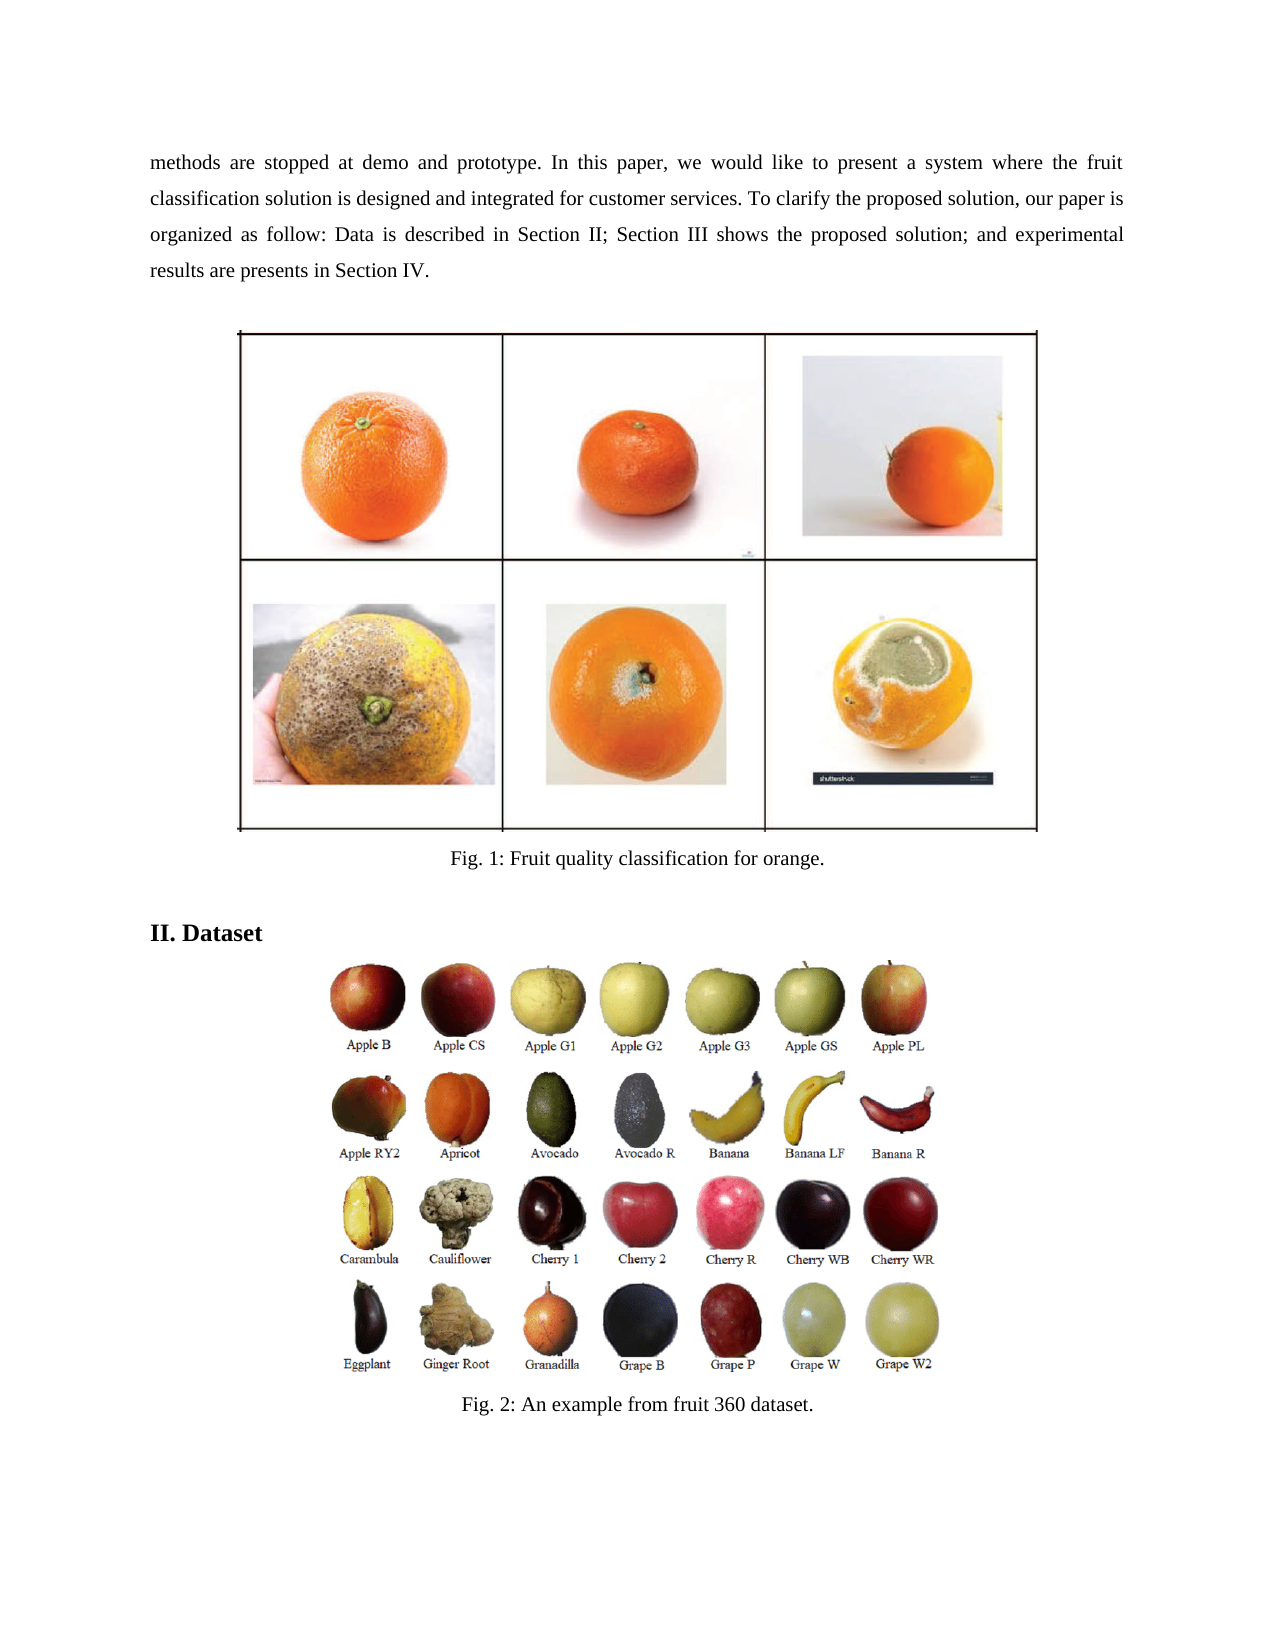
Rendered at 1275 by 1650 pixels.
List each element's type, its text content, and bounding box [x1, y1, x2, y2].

text Fig. 2: An example from fruit 360 dataset. [150, 1392, 1125, 1416]
text Fig. 1: Fruit quality classification for orange. [150, 846, 1125, 869]
picture [237, 330, 1038, 832]
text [150, 150, 1125, 282]
picture [330, 960, 945, 1379]
text II. Dataset [150, 918, 1125, 946]
